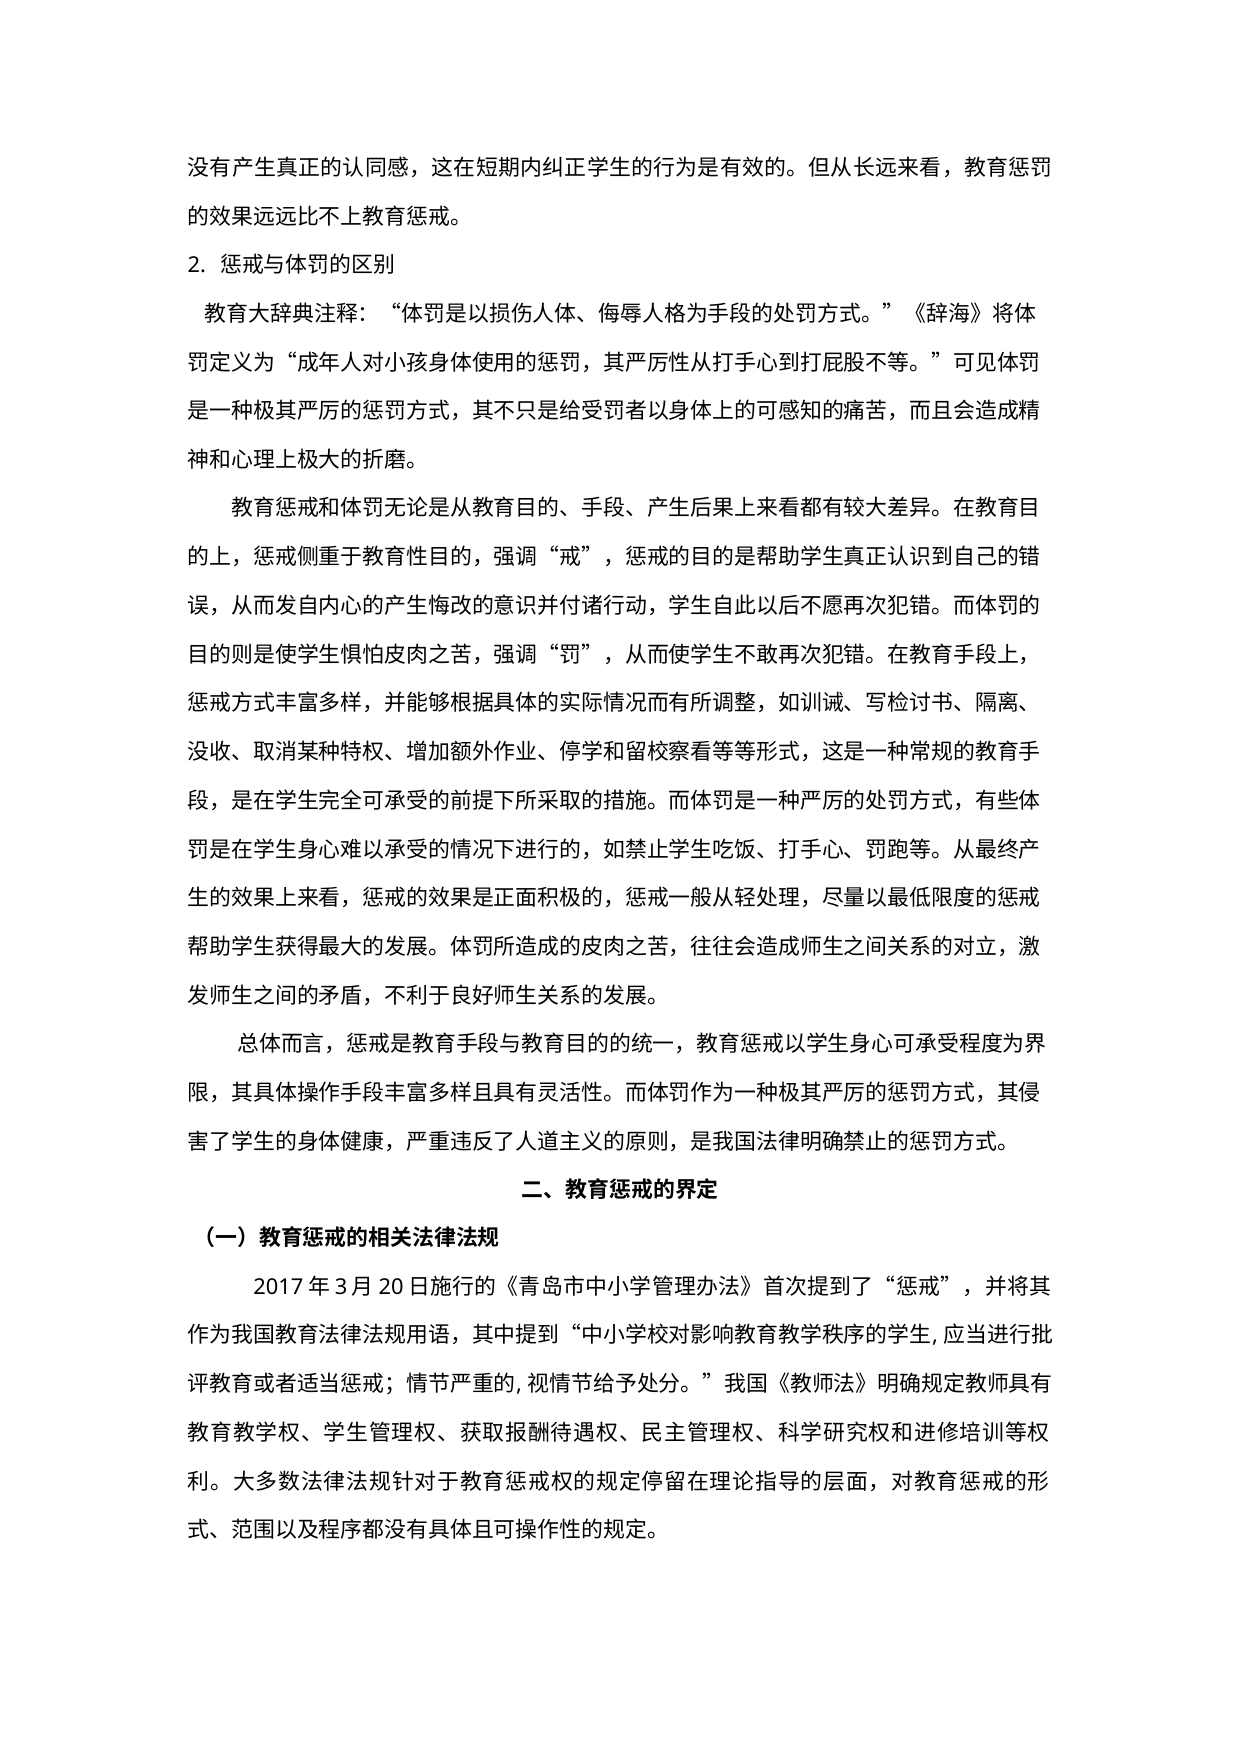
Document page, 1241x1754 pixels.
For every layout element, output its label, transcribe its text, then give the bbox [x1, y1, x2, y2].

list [187, 150, 1053, 231]
list 二、教育惩戒的界定 [187, 1172, 1053, 1204]
text 总体而言，惩戒是教育手段与教育目的的统一，教育惩戒以学生身心可承受程度为界限，其具体操作手段丰富多样且具有灵活性。而体罚作为一种极其严厉的惩罚方式，其侵害了学生的身体健康，严重违反了人道主义的原则，是我国法律明确禁止的惩罚方式。 [187, 1026, 1053, 1156]
text 教育惩戒和体罚无论是从教育目的、手段、产生后果上来看都有较大差异。在教育目的上，惩戒侧重于教育性目的，强调“戒”，惩戒的目的是帮助学生真正认识到自己的错误，从而发自内心的产生悔改的意识并付诸行动，学生自此以后不愿再次犯错。而体罚的目的则是使学生惧怕皮肉之苦，强调“罚”，从而使学生不敢再次犯错。在教育手段上，惩戒方式丰富多样，并能够根据具体的实际情况而有所调整，如训诫、写检讨书、隔离、没收、取消某种特权、增加额外作业、停学和留校察看等等形式，这是一种常规的教育手段，是在学生完全可承受的前提下所采取的措施。而体罚是一种严厉的处罚方式，有些体罚是在学生身心难以承受的情况下进行的，如禁止学生吃饭、打手心、罚跑等。从最终产生的效果上来看，惩戒的效果是正面积极的，惩戒一般从轻处理，尽量以最低限度的惩戒帮助学生获得最大的发展。体罚所造成的皮肉之苦，往往会造成师生之间关系的对立，激发师生之间的矛盾，不利于良好师生关系的发展。 [187, 490, 1053, 1010]
text 教育大辞典注释：“体罚是以损伤人体、侮辱人格为手段的处罚方式。”《辞海》将体罚定义为“成年人对小孩身体使用的惩罚，其严厉性从打手心到打屁股不等。”可见体罚是一种极其严厉的惩罚方式，其不只是给受罚者以身体上的可感知的痛苦，而且会造成精神和心理上极大的折磨。 [187, 295, 1053, 474]
list 2017年3月20日施行的《青岛市中小学管理办法》首次提到了“惩戒”，并将其作为我国教育法律法规用语，其中提到“中小学校对影响教育教学秩序的学生, 应当进行批评教育或者适当惩戒；情节严重的, 视情节给予处分。”我国《教师法》明确规定教师具有教育教学权、学生管理权、获取报酬待遇权、民主管理权、科学研究权和进修培训等权利。大多数法律法规针对于教育惩戒权的规定停留在理论指导的层面，对教育惩戒的形式、范围以及程序都没有具体且可操作性的规定。 [187, 1268, 1053, 1544]
list 惩戒与体罚的区别 [187, 247, 1053, 279]
list （一）教育惩戒的相关法律法规 [187, 1220, 1053, 1252]
